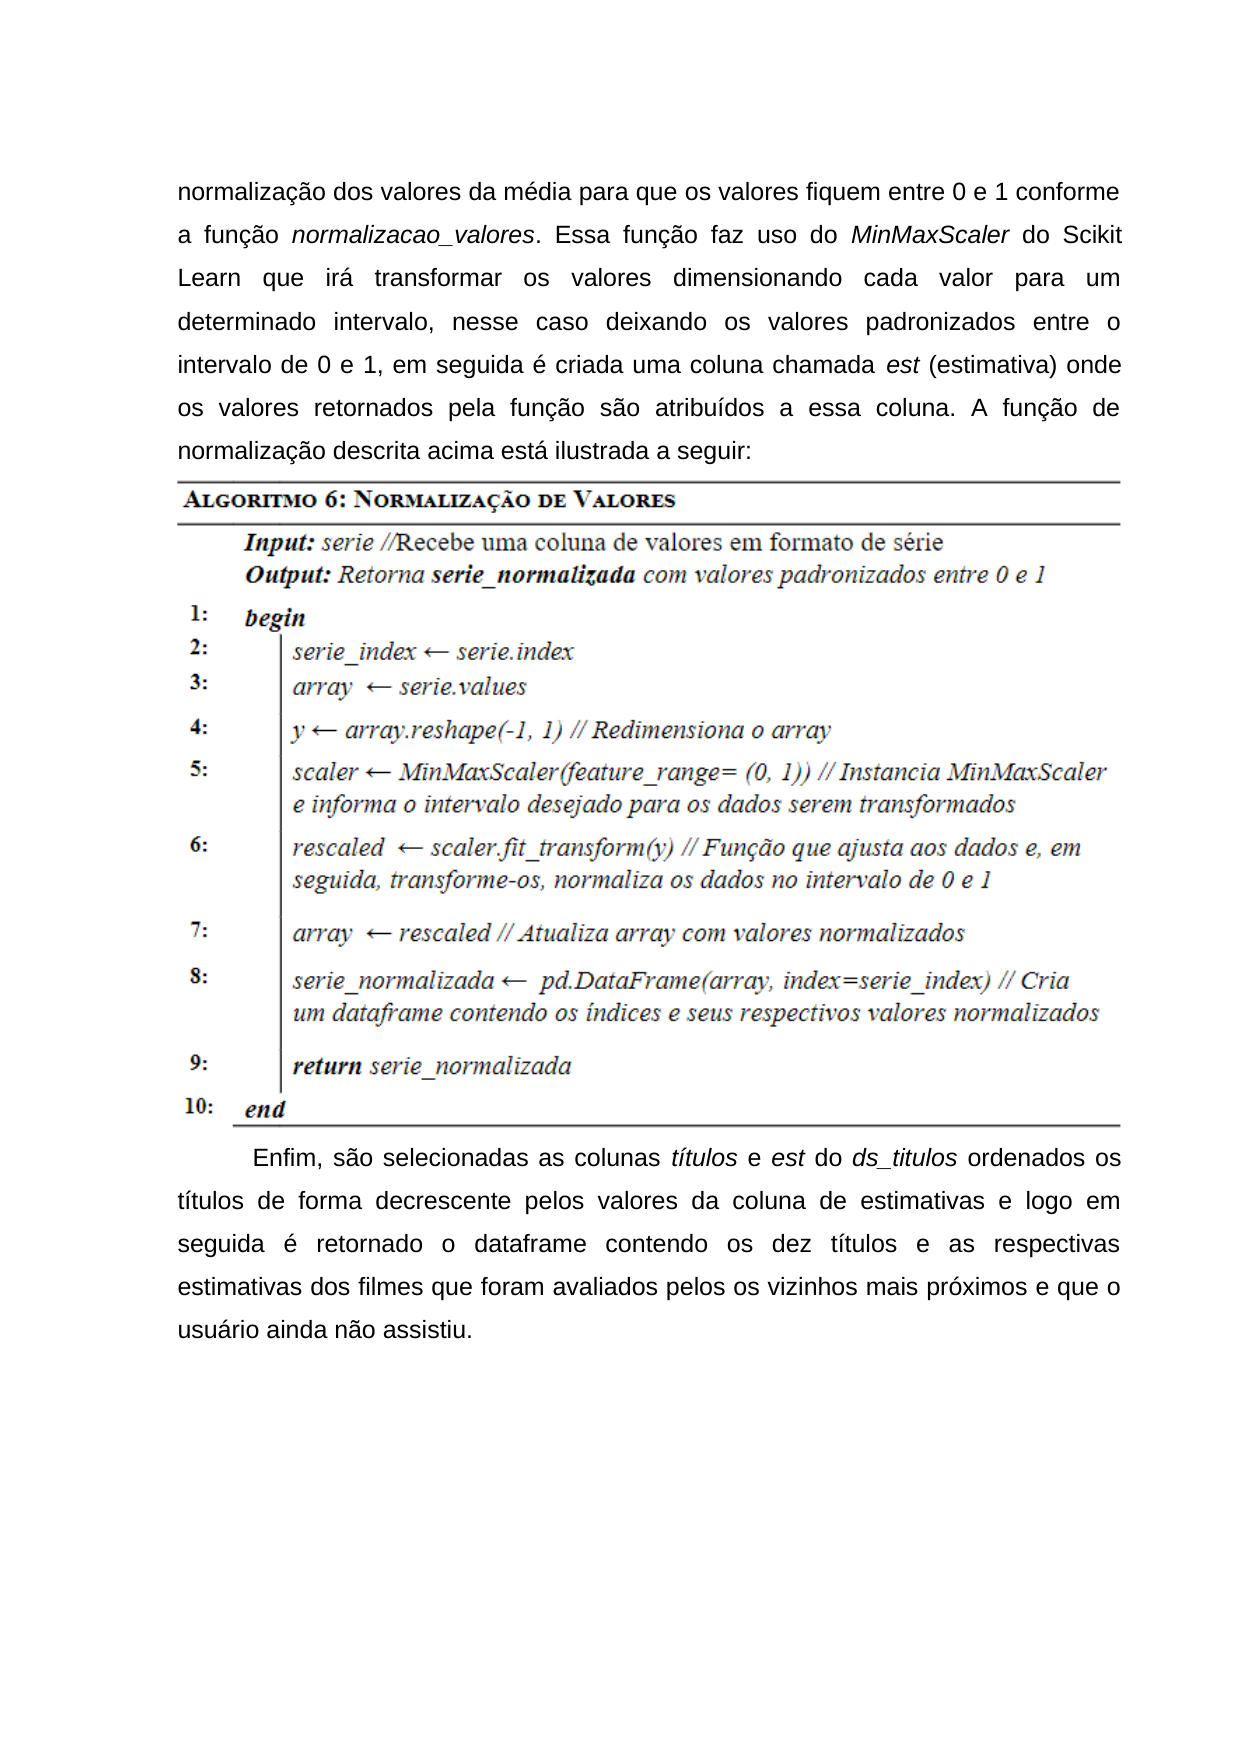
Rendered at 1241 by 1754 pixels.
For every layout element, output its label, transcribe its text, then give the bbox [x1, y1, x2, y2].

picture [177, 479, 1122, 1129]
